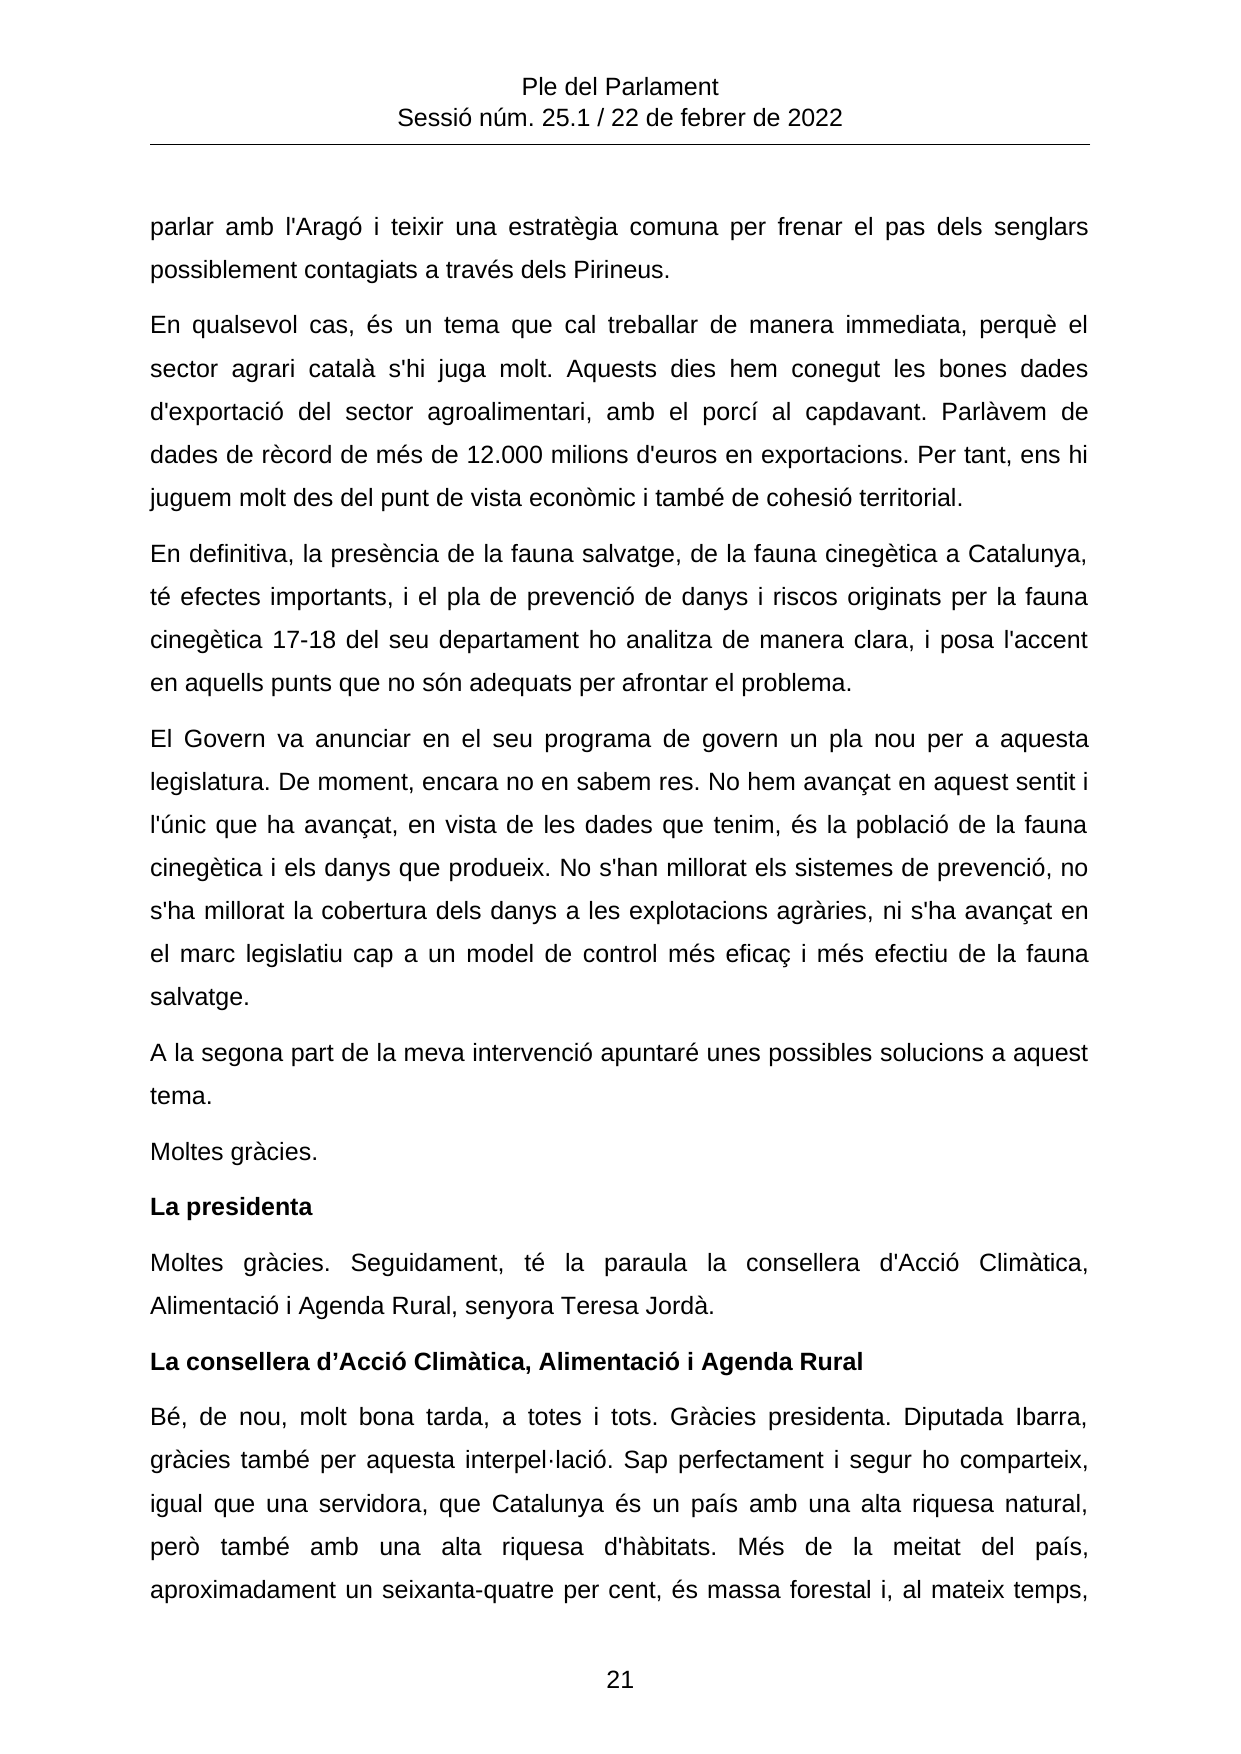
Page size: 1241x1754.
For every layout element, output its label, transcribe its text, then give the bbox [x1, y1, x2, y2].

text El Govern va anunciar en el seu programa de govern un pla nou per a aquesta legislatura. De moment, encara no en sabem res. No hem avançat en aquest sentit i l'únic que ha avançat, en vista de les dades que tenim, és la població de la fauna cinegètica i els danys que produeix. No s'han millorat els sistemes de prevenció, no s'ha millorat la cobertura dels danys a les explotacions agràries, ni s'ha avançat en el marc legislatiu cap a un model de control més eficaç i més efectiu de la fauna salvatge. [150, 724, 1090, 1011]
text La presidenta [150, 1192, 1090, 1221]
text A la segona part de la meva intervenció apuntaré unes possibles solucions a aquest tema. [150, 1038, 1090, 1110]
text La consellera d’Acció Climàtica, Alimentació i Agenda Rural [150, 1347, 1090, 1376]
text Moltes gràcies. [150, 1137, 1090, 1166]
text En qualsevol cas, és un tema que cal treballar de manera immediata, perquè el sector agrari català s'hi juga molt. Aquests dies hem conegut les bones dades d'exportació del sector agroalimentari, amb el porcí al capdavant. Parlàvem de dades de rècord de més de 12.000 milions d'euros en exportacions. Per tant, ens hi juguem molt des del punt de vista econòmic i també de cohesió territorial. [150, 311, 1090, 512]
text Moltes gràcies. Seguidament, té la paraula la consellera d'Acció Climàtica, Alimentació i Agenda Rural, senyora Teresa Jordà. [150, 1248, 1090, 1320]
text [150, 212, 1090, 284]
text En definitiva, la presència de la fauna salvatge, de la fauna cinegètica a Catalunya, té efectes importants, i el pla de prevenció de danys i riscos originats per la fauna cinegètica 17-18 del seu departament ho analitza de manera clara, i posa l'accent en aquells punts que no són adequats per afrontar el problema. [150, 539, 1090, 697]
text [150, 1402, 1090, 1604]
